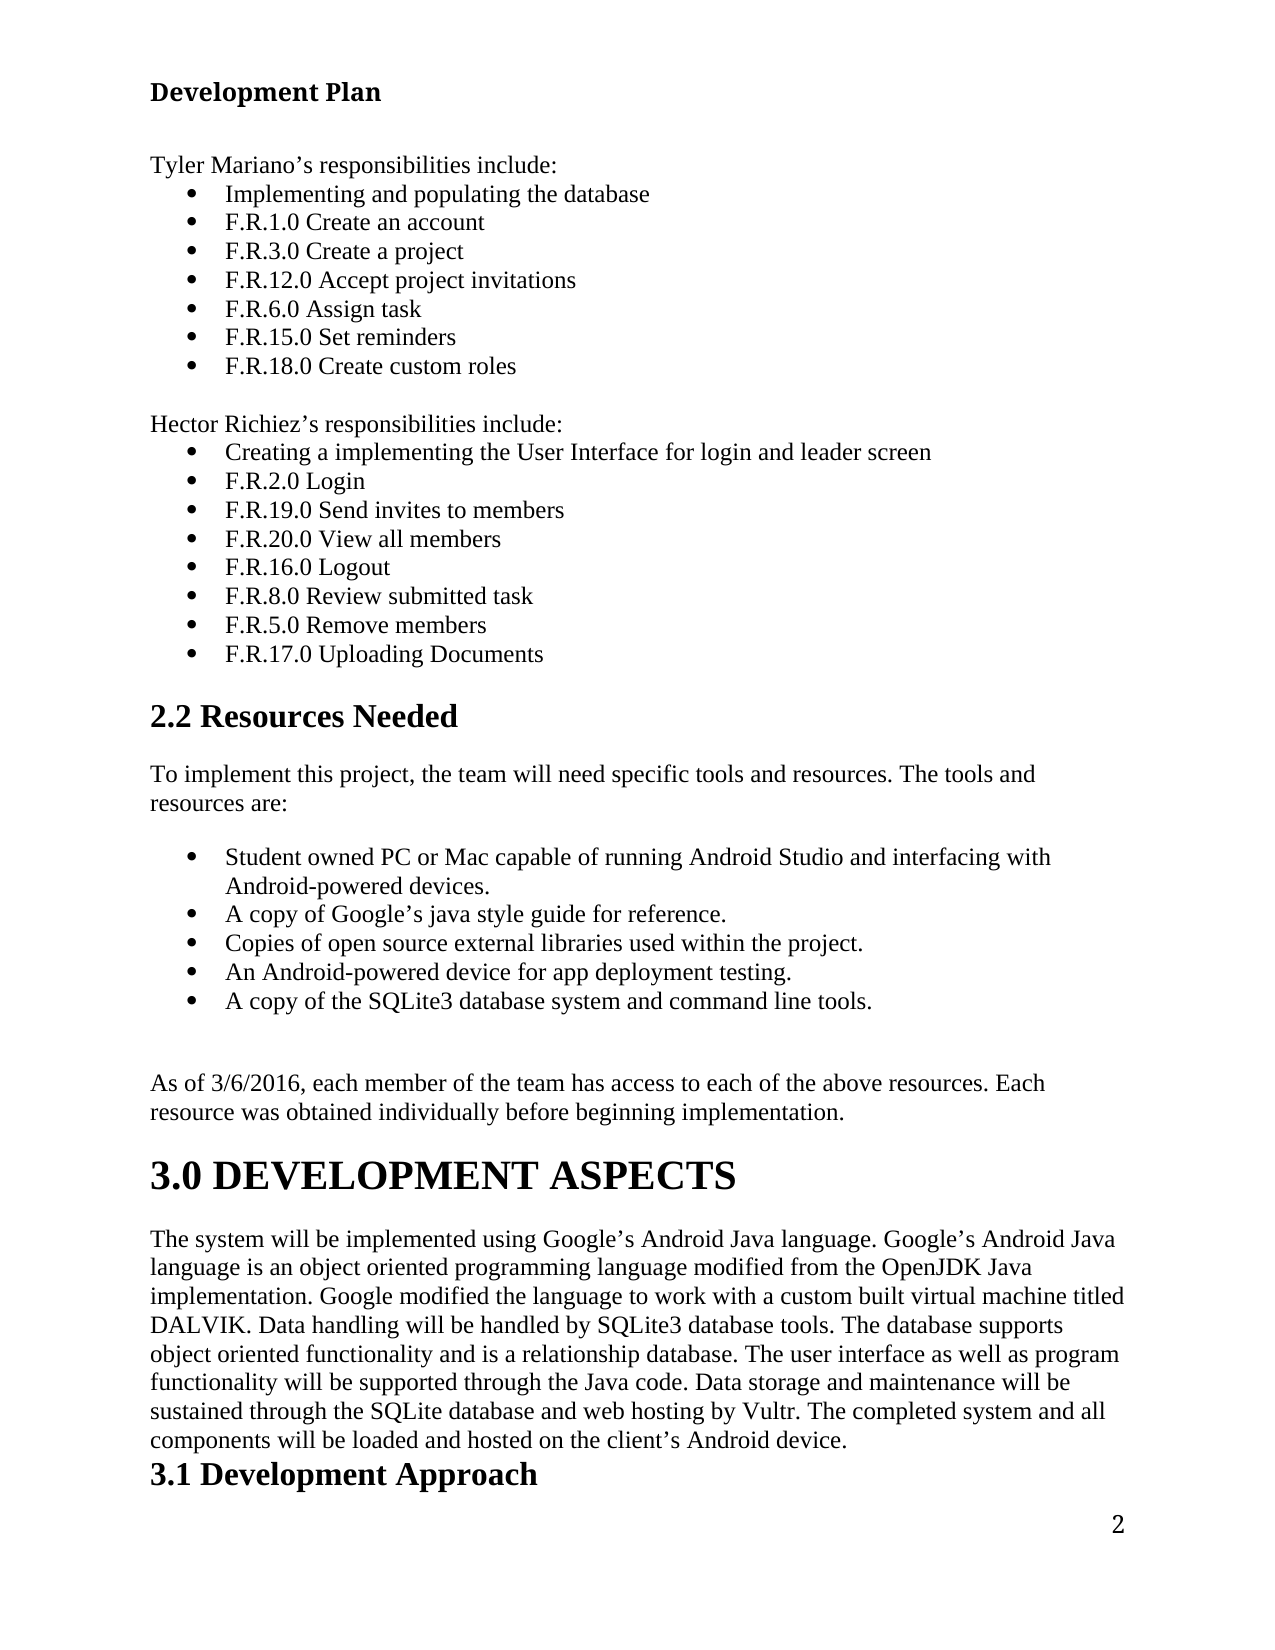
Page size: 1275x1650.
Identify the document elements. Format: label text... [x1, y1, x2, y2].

text 3.1 Development Approach [150, 1454, 1125, 1492]
list F.R.16.0 Logout [187, 552, 1125, 581]
text The system will be implemented using Google’s Android Java language. Google’s Android Java language is an object oriented programming language modified from the OpenJDK Java implementation. Google modified the language to work with a custom built virtual machine titled DALVIK. Data handling will be handled by SQLite3 database tools. The database supports object oriented functionality and is a relationship database. The user interface as well as program functionality will be supported through the Java code. Data storage and maintenance will be sustained through the SQLite database and web hosting by Vultr. The completed system and all components will be loaded and hosted on the client’s Android device. [150, 1224, 1125, 1454]
list F.R.12.0 Accept project invitations [187, 265, 1125, 294]
list F.R.5.0 Remove members [187, 610, 1125, 639]
text 3.0 DEVELOPMENT ASPECTS [150, 1151, 1125, 1199]
list F.R.15.0 Set reminders [187, 322, 1125, 351]
text As of 3/6/2016, each member of the team has access to each of the above resources. Each resource was obtained individually before beginning implementation. [150, 1068, 1125, 1126]
list Implementing and populating the database [187, 179, 1125, 207]
text 2.2 Resources Needed [150, 696, 1125, 734]
text To implement this project, the team will need specific tools and resources. The tools and resources are: [150, 759, 1125, 817]
list Student owned PC or Mac capable of running Android Studio and interfacing with Android-powered devices. [187, 842, 1125, 899]
list F.R.1.0 Create an account [187, 207, 1125, 236]
list A copy of the SQLite3 database system and command line tools. [187, 986, 1125, 1014]
list A copy of Google’s java style guide for reference. [187, 899, 1125, 928]
list F.R.8.0 Review submitted task [187, 581, 1125, 610]
list F.R.2.0 Login [187, 466, 1125, 495]
list F.R.19.0 Send invites to members [187, 495, 1125, 524]
list An Android-powered device for app deployment testing. [187, 957, 1125, 986]
list Tyler Mariano’s responsibilities include: [150, 150, 1125, 179]
list F.R.6.0 Assign task [187, 294, 1125, 322]
list F.R.18.0 Create custom roles [187, 351, 1125, 380]
list Creating a implementing the User Interface for login and leader screen [187, 437, 1125, 466]
list F.R.20.0 View all members [187, 524, 1125, 552]
list Hector Richiez’s responsibilities include: [150, 409, 1125, 437]
list Copies of open source external libraries used within the project. [187, 928, 1125, 957]
list F.R.3.0 Create a project [187, 236, 1125, 265]
list F.R.17.0 Uploading Documents [187, 639, 1125, 667]
